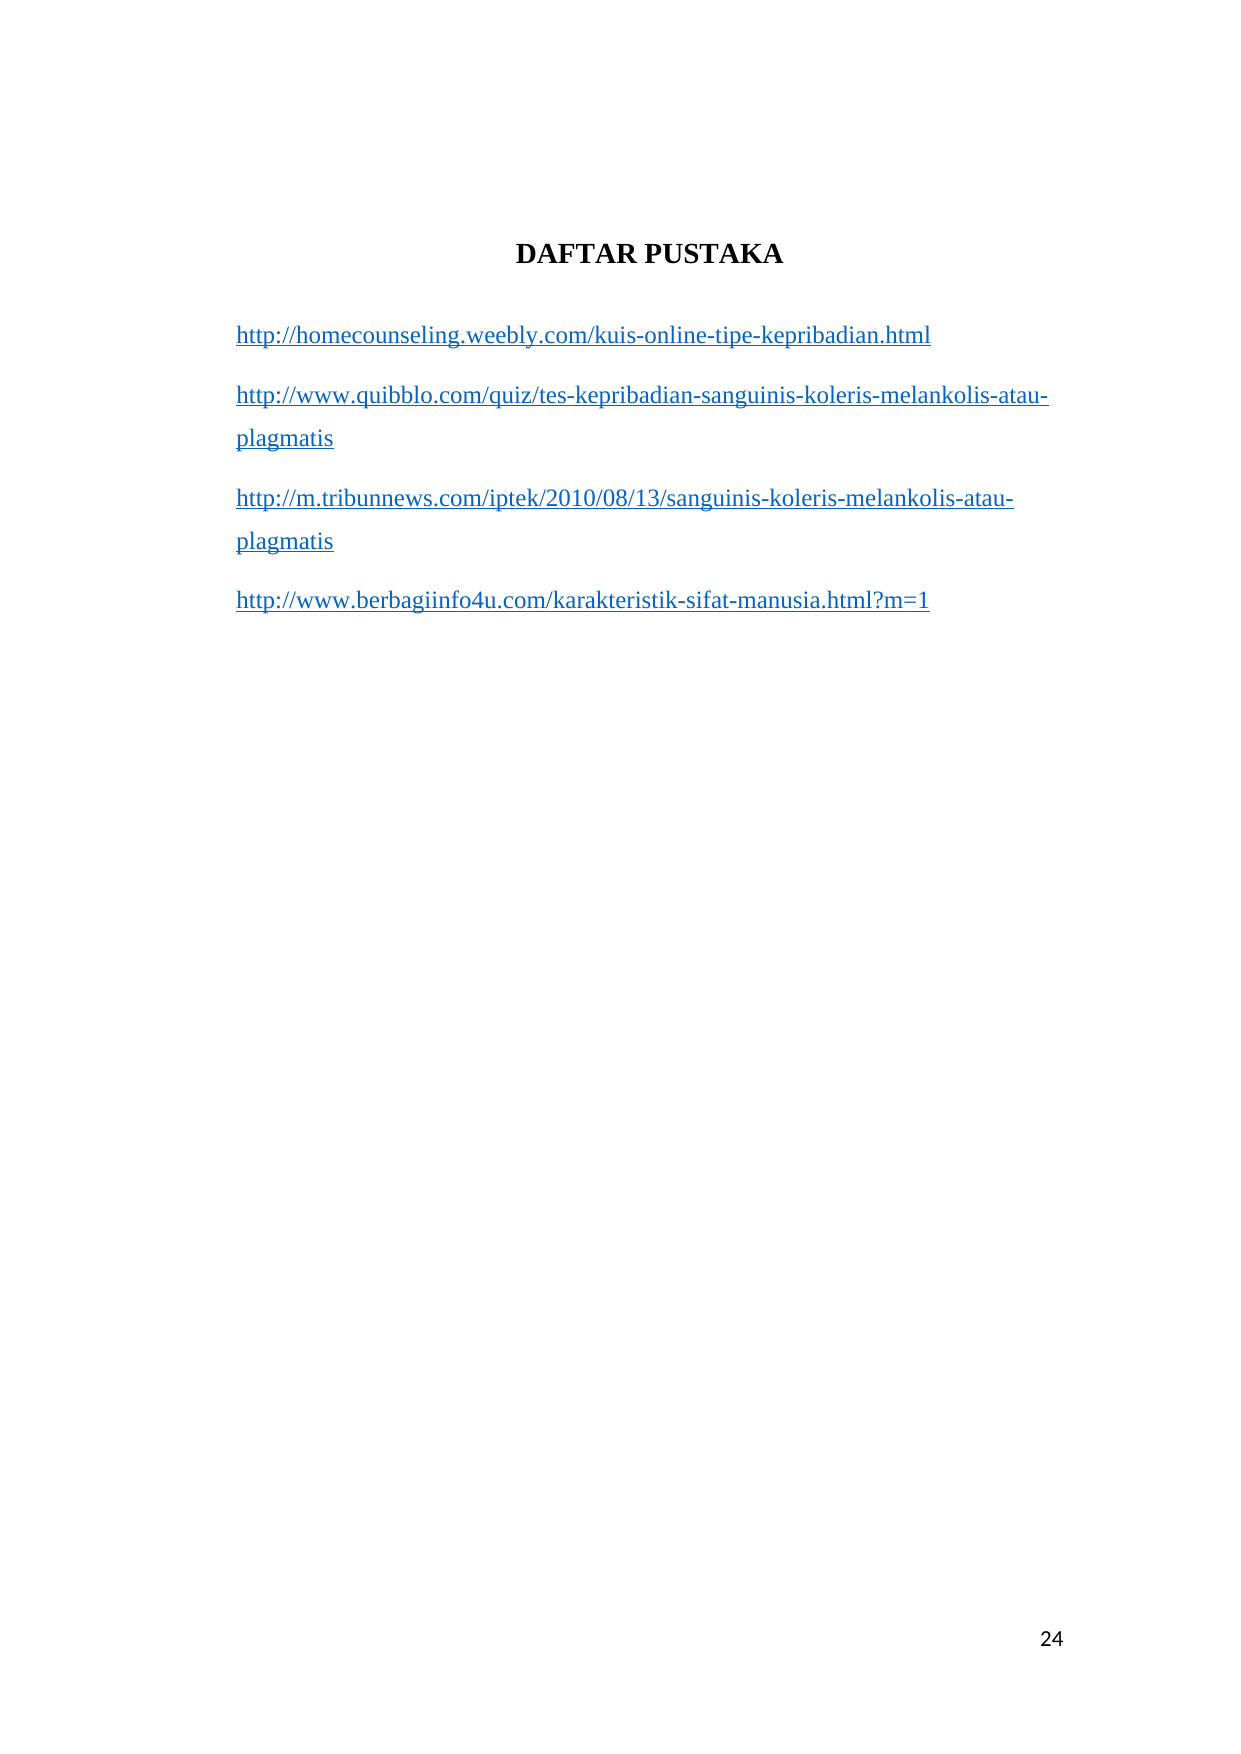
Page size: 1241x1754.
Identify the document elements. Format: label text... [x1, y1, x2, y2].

text http://m.tribunnews.com/iptek/2010/08/13/sanguinis-koleris-melankolis-atau-plagmatis [236, 483, 1063, 554]
text http://www.berbagiinfo4u.com/karakteristik-sifat-manusia.html?m=1 [236, 586, 1063, 614]
text DAFTAR PUSTAKA [236, 236, 1063, 270]
text http://www.quibblo.com/quiz/tes-kepribadian-sanguinis-koleris-melankolis-atau-plagmatis [236, 380, 1063, 452]
text http://homecounseling.weebly.com/kuis-online-tipe-kepribadian.html [236, 320, 1063, 349]
